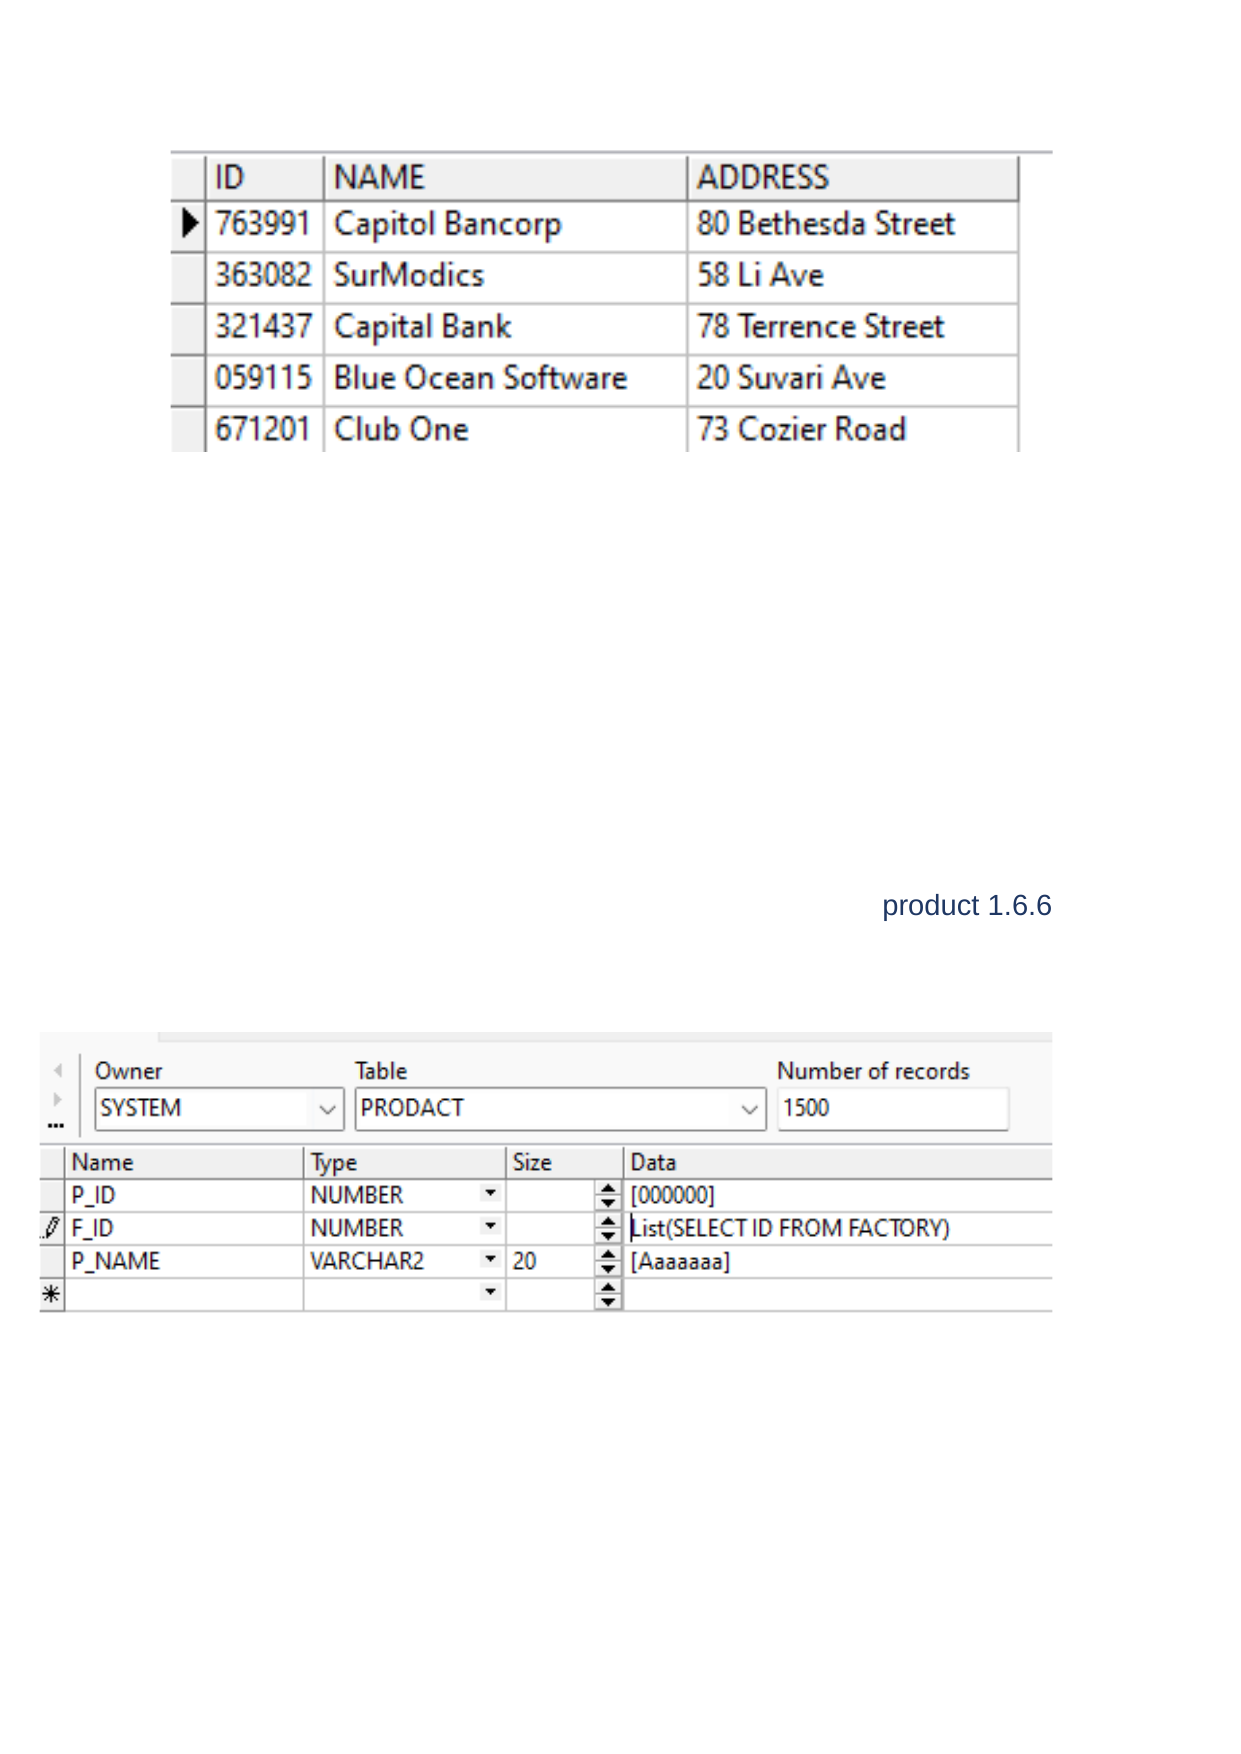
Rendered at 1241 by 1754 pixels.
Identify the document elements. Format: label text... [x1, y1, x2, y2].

picture [170, 150, 1053, 452]
text 1.6.6 product [187, 892, 1053, 922]
picture [39, 1032, 1053, 1330]
